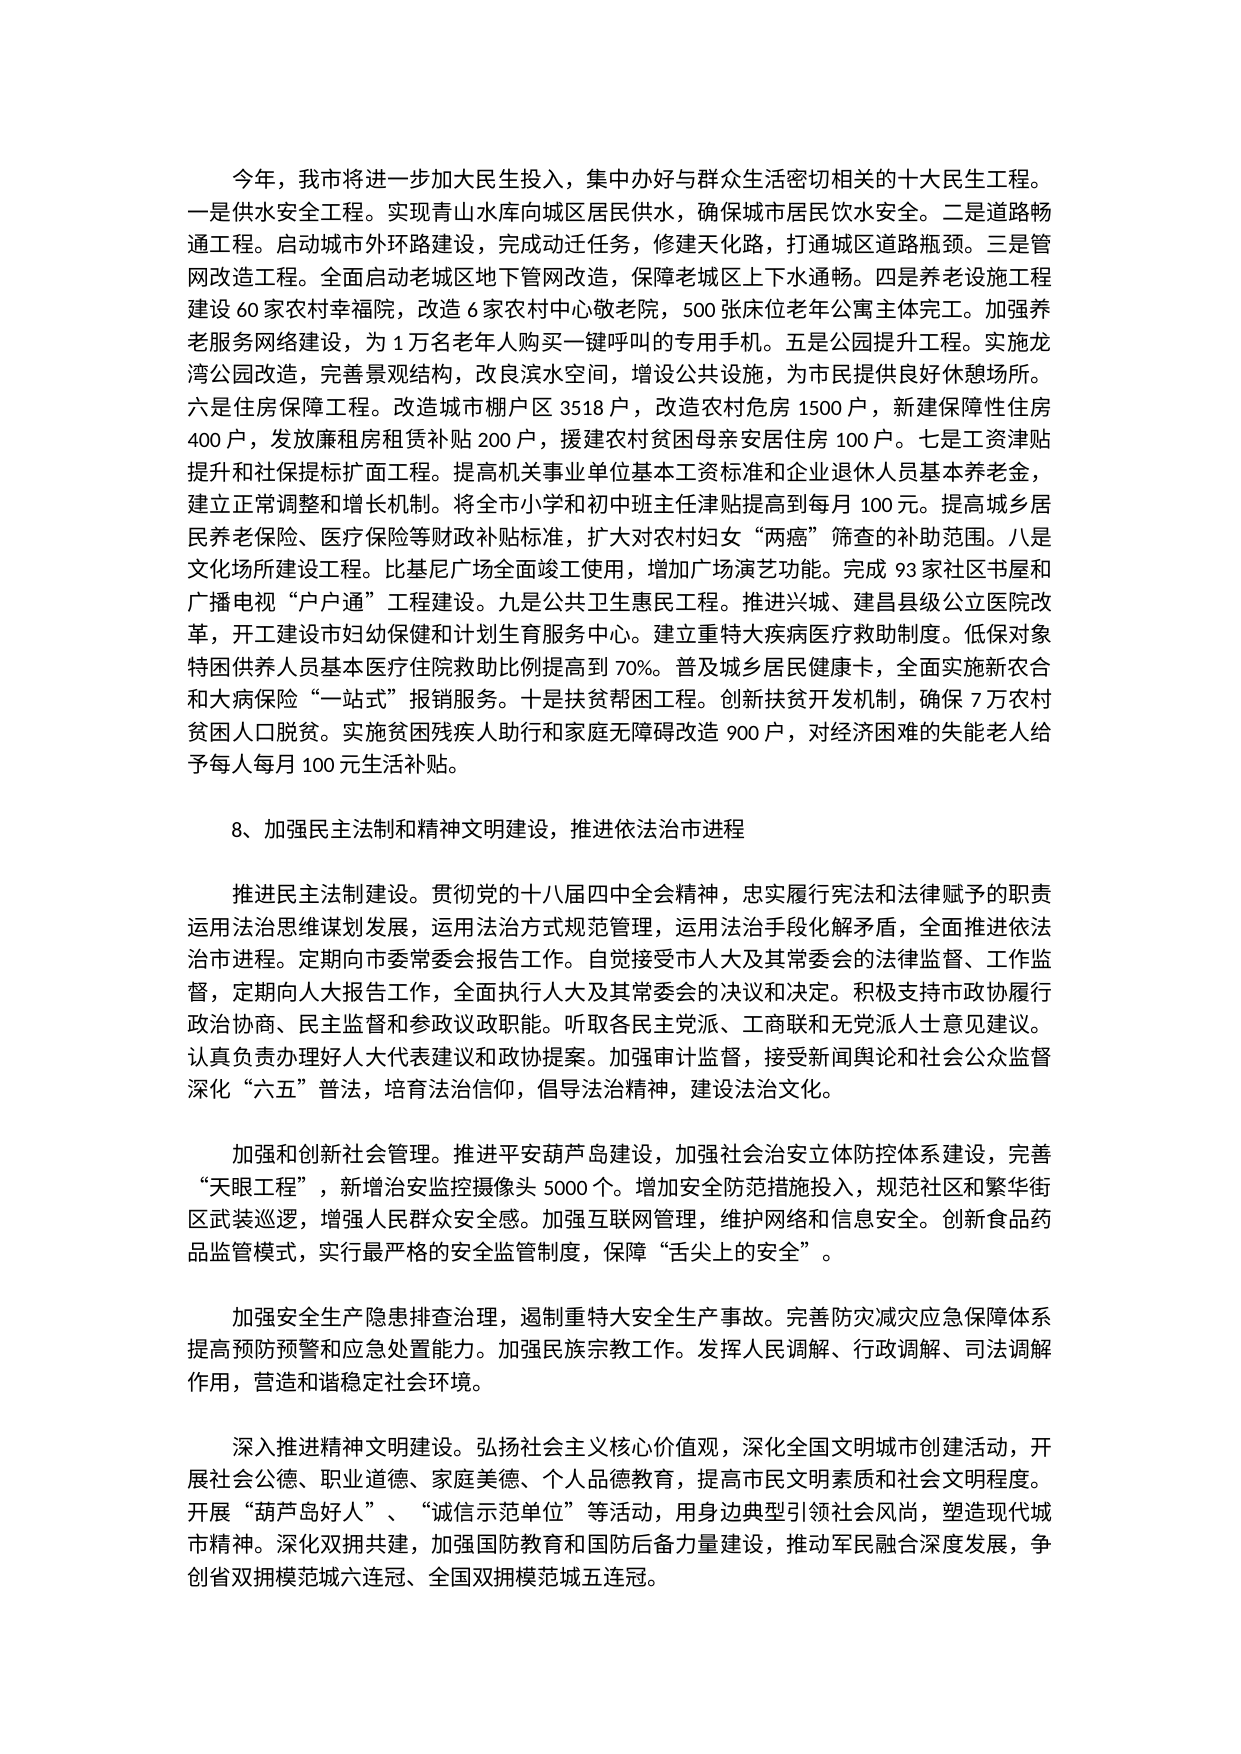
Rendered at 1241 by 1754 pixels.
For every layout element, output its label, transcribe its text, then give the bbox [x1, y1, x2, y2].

text 推进民主法制建设。贯彻党的十八届四中全会精神，忠实履行宪法和法律赋予的职责，运用法治思维谋划发展，运用法治方式规范管理，运用法治手段化解矛盾，全面推进依法治市进程。定期向市委常委会报告工作。自觉接受市人大及其常委会的法律监督、工作监督，定期向人大报告工作，全面执行人大及其常委会的决议和决定。积极支持市政协履行政治协商、民主监督和参政议政职能。听取各民主党派、工商联和无党派人士意见建议。认真负责办理好人大代表建议和政协提案。加强审计监督，接受新闻舆论和社会公众监督。深化“六五”普法，培育法治信仰，倡导法治精神，建设法治文化。 [187, 877, 1053, 1104]
text 8、加强民主法制和精神文明建设，推进依法治市进程 [187, 812, 1053, 844]
text 加强和创新社会管理。推进平安葫芦岛建设，加强社会治安立体防控体系建设，完善“天眼工程”，新增治安监控摄像头5000个。增加安全防范措施投入，规范社区和繁华街区武装巡逻，增强人民群众安全感。加强互联网管理，维护网络和信息安全。创新食品药品监管模式，实行最严格的安全监管制度，保障“舌尖上的安全”。 [187, 1137, 1053, 1267]
text 今年，我市将进一步加大民生投入，集中办好与群众生活密切相关的十大民生工程。一是供水安全工程。实现青山水库向城区居民供水，确保城市居民饮水安全。二是道路畅通工程。启动城市外环路建设，完成动迁任务，修建天化路，打通城区道路瓶颈。三是管网改造工程。全面启动老城区地下管网改造，保障老城区上下水通畅。四是养老设施工程。建设60家农村幸福院，改造6家农村中心敬老院，500张床位老年公寓主体完工。加强养老服务网络建设，为1万名老年人购买一键呼叫的专用手机。五是公园提升工程。实施龙湾公园改造，完善景观结构，改良滨水空间，增设公共设施，为市民提供良好休憩场所。六是住房保障工程。改造城市棚户区3518户，改造农村危房1500户，新建保障性住房400户，发放廉租房租赁补贴200户，援建农村贫困母亲安居住房100户。七是工资津贴提升和社保提标扩面工程。提高机关事业单位基本工资标准和企业退休人员基本养老金，建立正常调整和增长机制。将全市小学和初中班主任津贴提高到每月100元。提高城乡居民养老保险、医疗保险等财政补贴标准，扩大对农村妇女“两癌”筛查的补助范围。八是文化场所建设工程。比基尼广场全面竣工使用，增加广场演艺功能。完成93家社区书屋和广播电视“户户通”工程建设。九是公共卫生惠民工程。推进兴城、建昌县级公立医院改革，开工建设市妇幼保健和计划生育服务中心。建立重特大疾病医疗救助制度。低保对象、特困供养人员基本医疗住院救助比例提高到70%。普及城乡居民健康卡，全面实施新农合和大病保险“一站式”报销服务。十是扶贫帮困工程。创新扶贫开发机制，确保7万农村贫困人口脱贫。实施贫困残疾人助行和家庭无障碍改造900户，对经济困难的失能老人给予每人每月100元生活补贴。 [187, 162, 1053, 779]
text 加强安全生产隐患排查治理，遏制重特大安全生产事故。完善防灾减灾应急保障体系，提高预防预警和应急处置能力。加强民族宗教工作。发挥人民调解、行政调解、司法调解作用，营造和谐稳定社会环境。 [187, 1299, 1053, 1397]
text 深入推进精神文明建设。弘扬社会主义核心价值观，深化全国文明城市创建活动，开展社会公德、职业道德、家庭美德、个人品德教育，提高市民文明素质和社会文明程度。开展“葫芦岛好人”、“诚信示范单位”等活动，用身边典型引领社会风尚，塑造现代城市精神。深化双拥共建，加强国防教育和国防后备力量建设，推动军民融合深度发展，争创省双拥模范城六连冠、全国双拥模范城五连冠。 [187, 1429, 1053, 1592]
